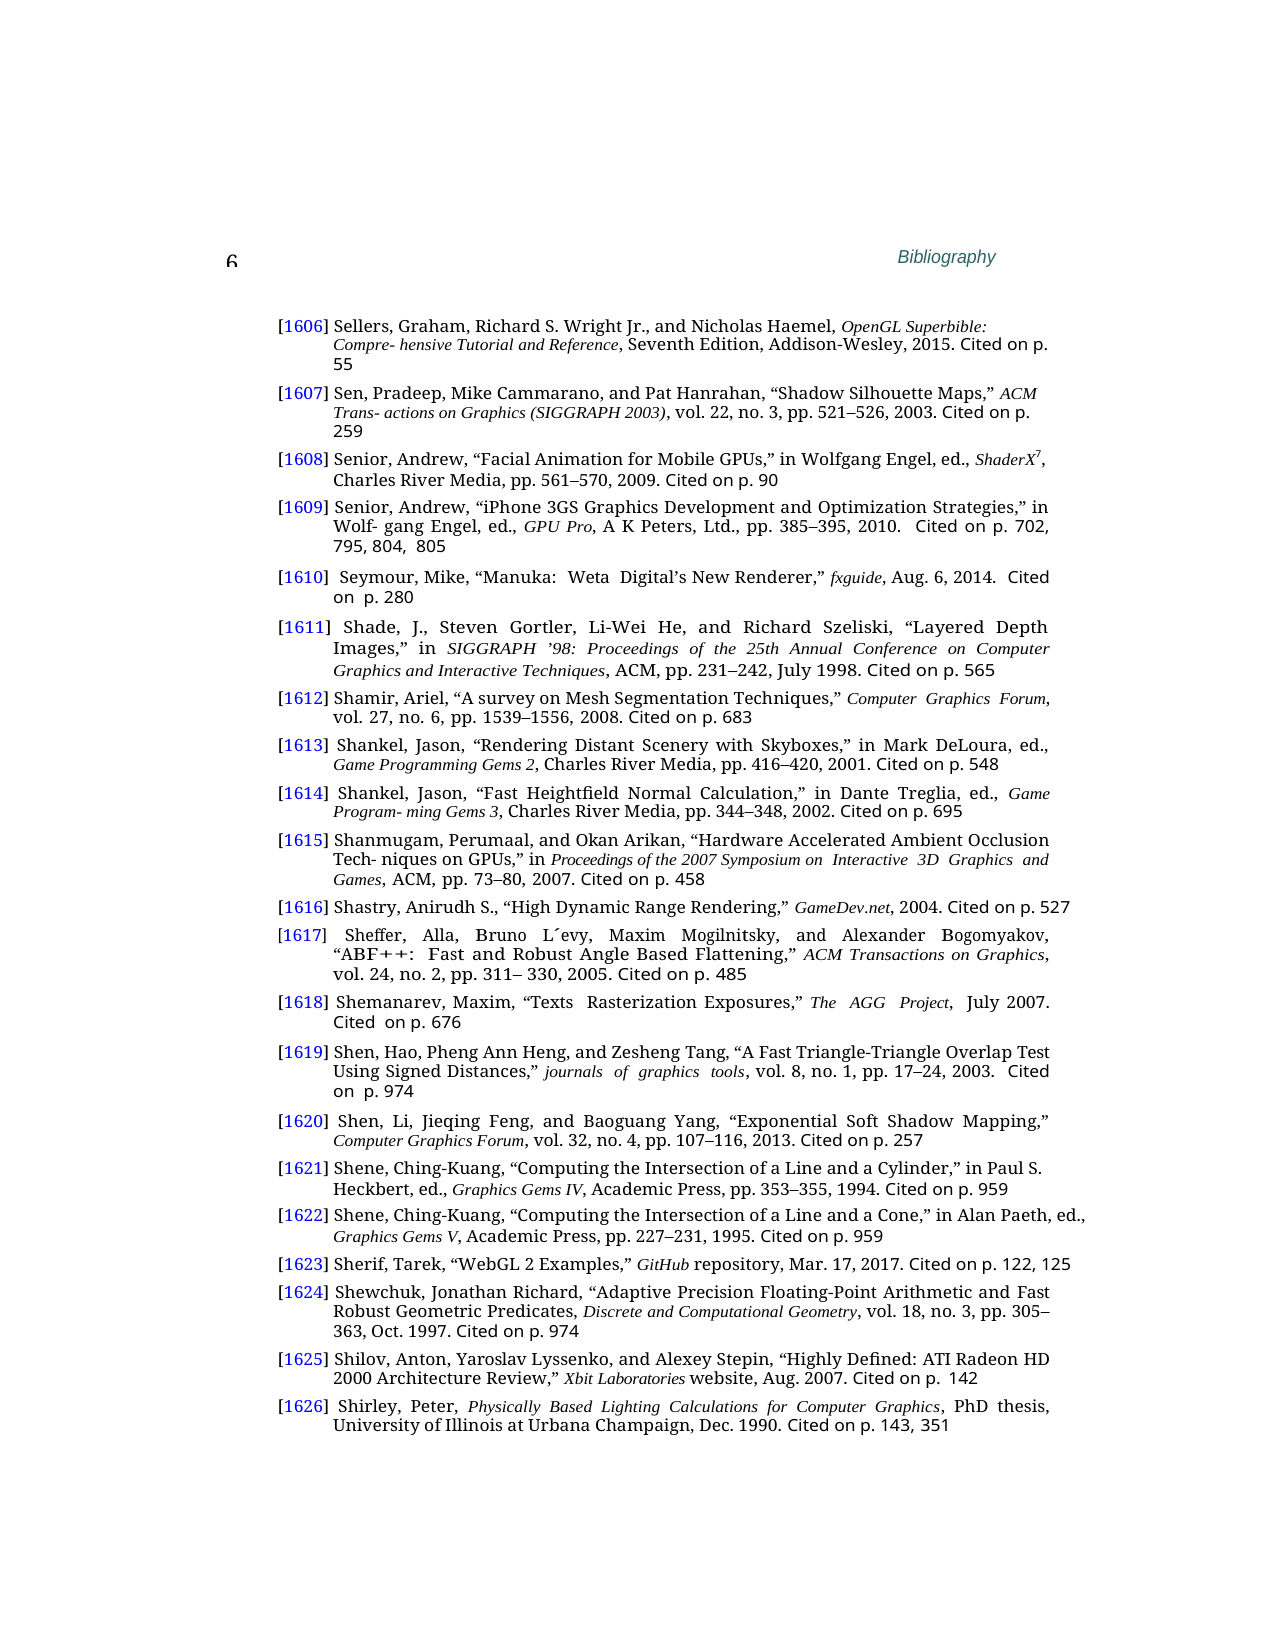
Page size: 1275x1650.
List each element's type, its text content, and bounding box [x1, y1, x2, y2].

text [1610] Seymour, Mike, “Manuka: Weta Digital’s New Renderer,” fxguide, Aug. 6, 2014. Cited on p. 280 [277, 567, 1050, 608]
text [1611] Shade, J., Steven Gortler, Li-Wei He, and Richard Szeliski, “Layered Depth Images,” in SIGGRAPH ’98: Proceedings of the 25th Annual Conference on Computer Graphics and Interactive Techniques, ACM, pp. 231–242, July 1998. Cited on p. 565 [277, 616, 1050, 681]
text [1606] Sellers, Graham, Richard S. Wright Jr., and Nicholas Haemel, OpenGL Superbible: Compre- hensive Tutorial and Reference, Seventh Edition, Addison-Wesley, 2015. Cited on p. 55 [277, 316, 1049, 376]
text Charles River Media, pp. 561–570, 2009. Cited on p. 90 [333, 469, 1096, 491]
text [1624] Shewchuk, Jonathan Richard, “Adaptive Precision Floating-Point Arithmetic and Fast Robust Geometric Predicates, Discrete and Computational Geometry, vol. 18, no. 3, pp. 305–363, Oct. 1997. Cited on p. 974 [277, 1283, 1050, 1342]
text [1622] Shene, Ching-Kuang, “Computing the Intersection of a Line and a Cone,” in Alan Paeth, ed., [277, 1205, 1096, 1226]
text [1612] Shamir, Ariel, “A survey on Mesh Segmentation Techniques,” Computer Graphics Forum, vol. 27, no. 6, pp. 1539–1556, 2008. Cited on p. 683 [277, 688, 1050, 728]
text [1620] Shen, Li, Jieqing Feng, and Baoguang Yang, “Exponential Soft Shadow Mapping,” Computer Graphics Forum, vol. 32, no. 4, pp. 107–116, 2013. Cited on p. 257 [277, 1112, 1050, 1152]
text [1613] Shankel, Jason, “Rendering Distant Scenery with Skyboxes,” in Mark DeLoura, ed., Game Programming Gems 2, Charles River Media, pp. 416–420, 2001. Cited on p. 548 [277, 736, 1050, 775]
text [1614] Shankel, Jason, “Fast Heightﬁeld Normal Calculation,” in Dante Treglia, ed., Game Program- ming Gems 3, Charles River Media, pp. 344–348, 2002. Cited on p. 695 [277, 783, 1050, 823]
text [1615] Shanmugam, Perumaal, and Okan Arikan, “Hardware Accelerated Ambient Occlusion Tech- niques on GPUs,” in Proceedings of the 2007 Symposium on Interactive 3D Graphics and Games, ACM, pp. 73–80, 2007. Cited on p. 458 [277, 831, 1050, 890]
text [1619] Shen, Hao, Pheng Ann Heng, and Zesheng Tang, “A Fast Triangle-Triangle Overlap Test Using Signed Distances,” journals of graphics tools, vol. 8, no. 1, pp. 17–24, 2003. Cited on p. 974 [277, 1043, 1050, 1103]
text Graphics Gems V, Academic Press, pp. 227–231, 1995. Cited on p. 959 [333, 1226, 1096, 1247]
text [1617] Sheﬀer, Alla, Bruno L´evy, Maxim Mogilnitsky, and Alexander Bogomyakov, “ABF++: Fast and Robust Angle Based Flattening,” ACM Transactions on Graphics, vol. 24, no. 2, pp. 311– 330, 2005. Cited on p. 485 [277, 926, 1050, 985]
text Heckbert, ed., Graphics Gems IV, Academic Press, pp. 353–355, 1994. Cited on p. 959 [333, 1178, 1096, 1200]
text [1625] Shilov, Anton, Yaroslav Lyssenko, and Alexey Stepin, “Highly Deﬁned: ATI Radeon HD 2000 Architecture Review,” Xbit Laboratories website, Aug. 2007. Cited on p. 142 [277, 1350, 1050, 1389]
text [1608] Senior, Andrew, “Facial Animation for Mobile GPUs,” in Wolfgang Engel, ed., ShaderX7, [277, 448, 1096, 469]
text [1623] Sherif, Tarek, “WebGL 2 Examples,” GitHub repository, Mar. 17, 2017. Cited on p. 122, 125 [277, 1252, 1096, 1275]
text [1621] Shene, Ching-Kuang, “Computing the Intersection of a Line and a Cylinder,” in Paul S. [277, 1157, 1096, 1178]
text [1616] Shastry, Anirudh S., “High Dynamic Range Rendering,” GameDev.net, 2004. Cited on p. 527 [277, 896, 1096, 918]
text [1626] Shirley, Peter, Physically Based Lighting Calculations for Computer Graphics, PhD thesis, University of Illinois at Urbana Champaign, Dec. 1990. Cited on p. 143, 351 [277, 1397, 1050, 1437]
text [1609] Senior, Andrew, “iPhone 3GS Graphics Development and Optimization Strategies,” in Wolf- gang Engel, ed., GPU Pro, A K Peters, Ltd., pp. 385–395, 2010. Cited on p. 702, 795, 804, 805 [277, 498, 1050, 558]
text [1618] Shemanarev, Maxim, “Texts Rasterization Exposures,” The AGG Project, July 2007. Cited on p. 676 [277, 992, 1050, 1034]
text [1607] Sen, Pradeep, Mike Cammarano, and Pat Hanrahan, “Shadow Silhouette Maps,” ACM Trans- actions on Graphics (SIGGRAPH 2003), vol. 22, no. 3, pp. 521–526, 2003. Cited on p. 259 [277, 383, 1049, 443]
